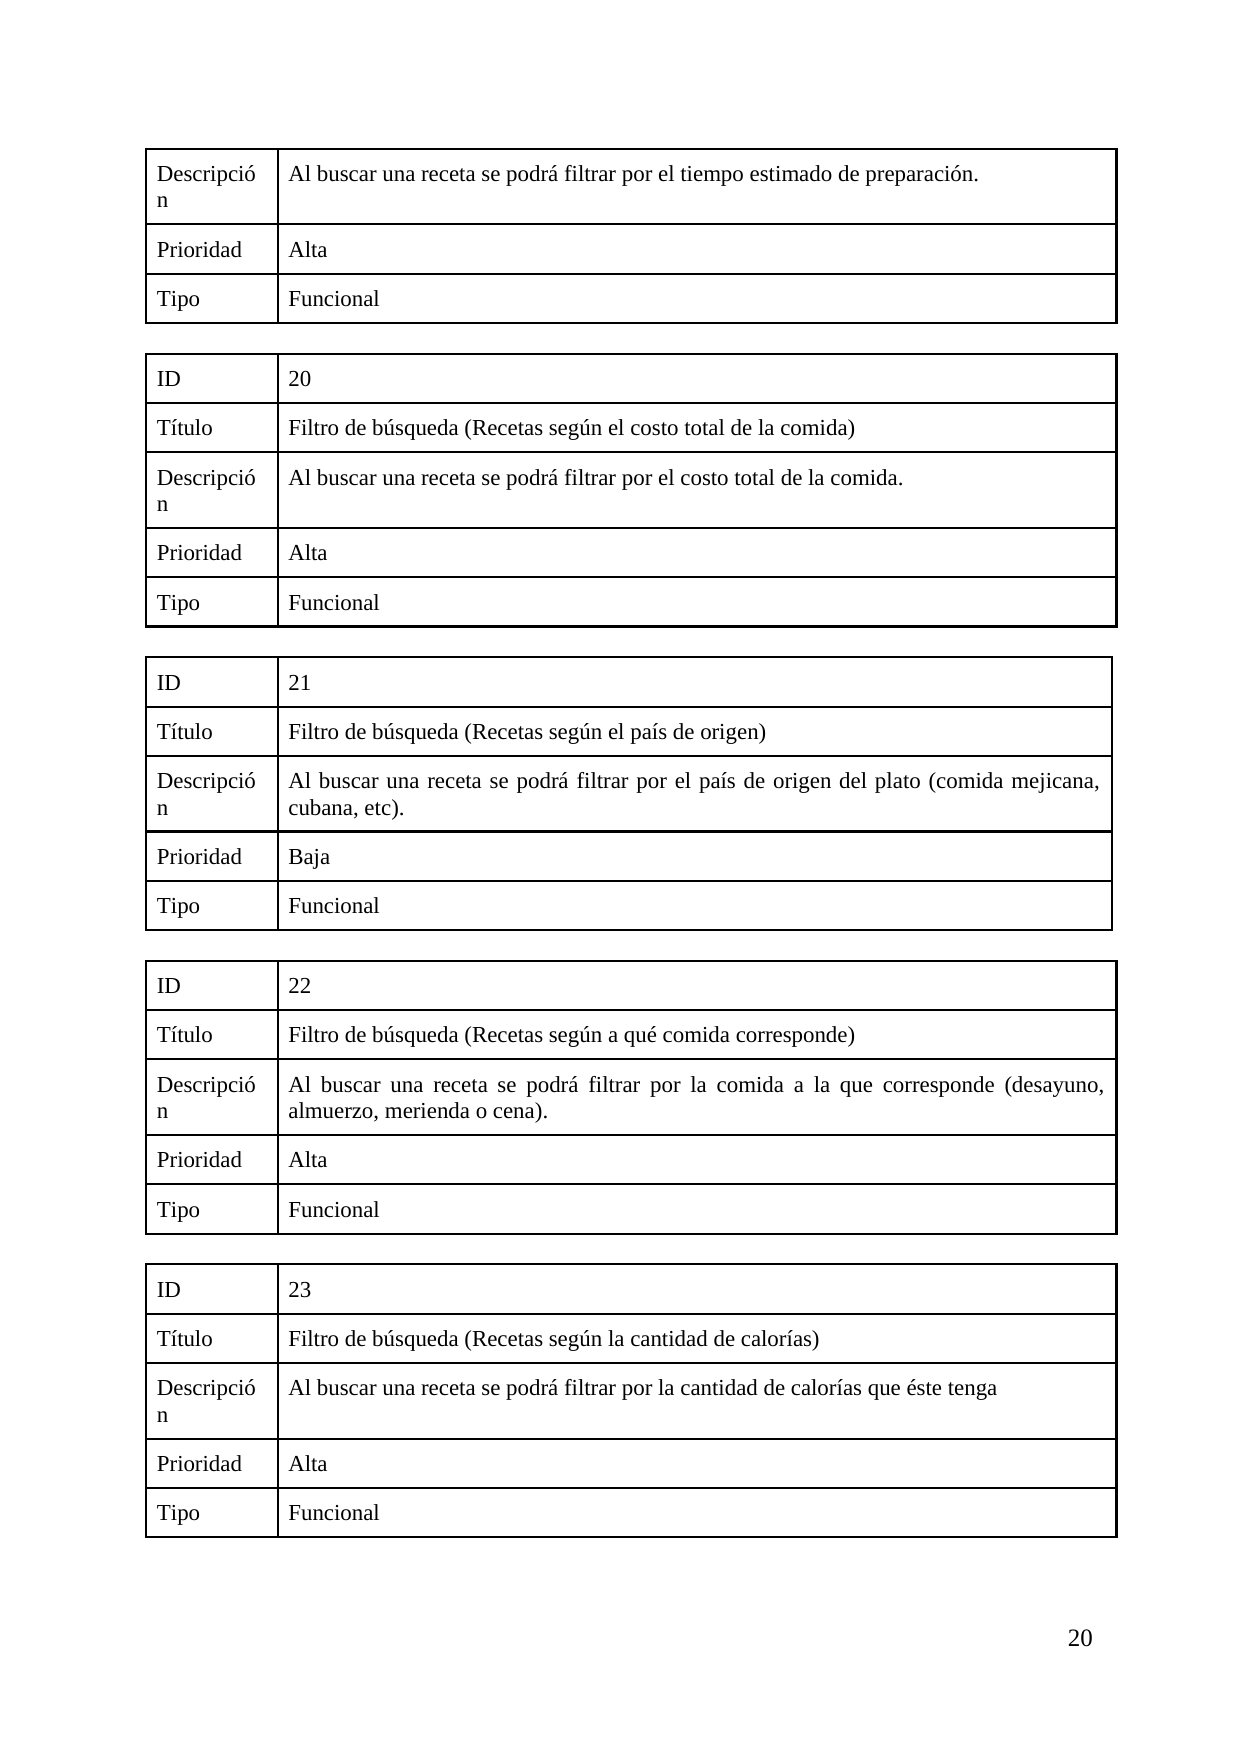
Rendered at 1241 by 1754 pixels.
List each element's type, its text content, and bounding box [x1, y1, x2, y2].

table_cell Prioridad [147, 1136, 277, 1183]
table_cell Alta [279, 1136, 1115, 1183]
table_cell Título [147, 404, 277, 451]
table_cell Al buscar una receta se podrá filtrar por el tiempo estimado de preparación. [279, 150, 1115, 223]
table_cell Título [147, 1011, 277, 1058]
table_cell Descripción [147, 150, 277, 223]
table_cell Funcional [279, 1489, 1115, 1536]
table_cell Prioridad [147, 1440, 277, 1487]
table_cell Alta [279, 1440, 1115, 1487]
table_cell Título [147, 1315, 277, 1362]
table_cell Prioridad [147, 833, 277, 880]
table_cell Descripción [147, 453, 277, 527]
table_cell Funcional [279, 1185, 1115, 1232]
table_cell Tipo [147, 578, 277, 625]
table_cell Funcional [279, 578, 1115, 625]
table_header ID [147, 355, 277, 402]
table_cell Tipo [147, 882, 277, 929]
table_header ID [147, 1265, 277, 1313]
table_header 23 [279, 1265, 1115, 1313]
table_cell Filtro de búsqueda (Recetas según a qué comida corresponde) [279, 1011, 1115, 1058]
table_header ID [147, 658, 277, 706]
table_cell Descripción [147, 1364, 277, 1437]
table_cell Al buscar una receta se podrá filtrar por la cantidad de calorías que éste tenga [279, 1364, 1115, 1437]
table_header 20 [279, 355, 1115, 402]
table_cell Filtro de búsqueda (Recetas según la cantidad de calorías) [279, 1315, 1115, 1362]
table_cell Descripción [147, 1060, 277, 1134]
table_cell Tipo [147, 1489, 277, 1536]
table_cell Título [147, 708, 277, 755]
table_cell Filtro de búsqueda (Recetas según el país de origen) [279, 708, 1111, 755]
table_header 22 [279, 962, 1115, 1009]
table_cell Prioridad [147, 529, 277, 576]
table_cell Al buscar una receta se podrá filtrar por la comida a la que corresponde (desayuno, almuerzo, merienda o cena). [279, 1060, 1115, 1134]
table_cell Baja [279, 833, 1111, 880]
table_cell Alta [279, 529, 1115, 576]
table_header 21 [279, 658, 1111, 706]
table_cell Filtro de búsqueda (Recetas según el costo total de la comida) [279, 404, 1115, 451]
table_cell Al buscar una receta se podrá filtrar por el costo total de la comida. [279, 453, 1115, 527]
table_cell Funcional [279, 275, 1115, 322]
table_cell Tipo [147, 1185, 277, 1232]
table_cell Funcional [279, 882, 1111, 929]
table_cell Al buscar una receta se podrá filtrar por el país de origen del plato (comida mejicana, cubana, etc). [279, 757, 1111, 830]
table_cell Tipo [147, 275, 277, 322]
table_cell Descripción [147, 757, 277, 830]
table_cell Alta [279, 225, 1115, 273]
table_header ID [147, 962, 277, 1009]
table_cell Prioridad [147, 225, 277, 273]
